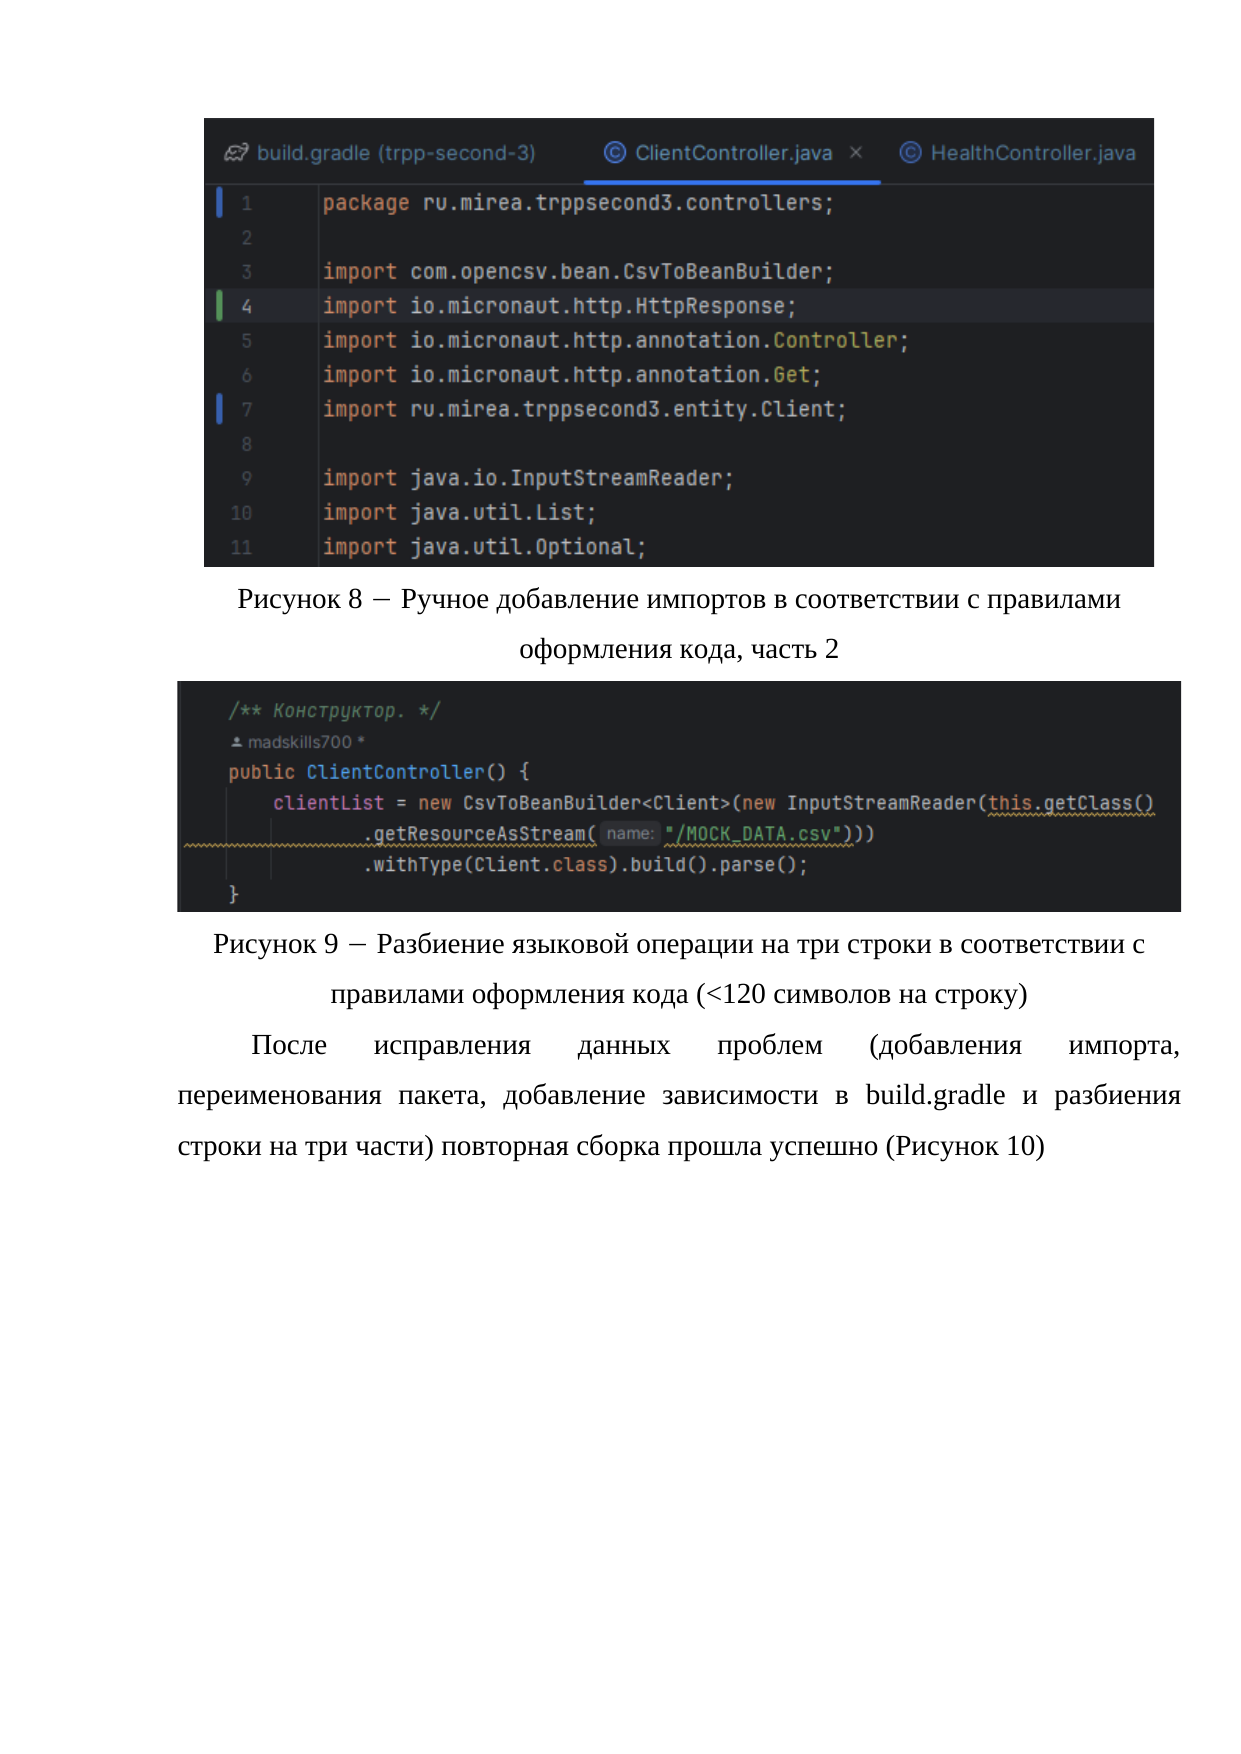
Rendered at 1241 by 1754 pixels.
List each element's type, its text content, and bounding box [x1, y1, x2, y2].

text После исправления данных проблем (добавления импорта, переименования пакета, добавление зависимости в build.gradle и разбиения строки на три части) повторная сборка прошла успешно (Рисунок 10) [177, 1027, 1181, 1161]
picture [177, 681, 1182, 912]
picture [204, 118, 1155, 567]
text Рисунок 9 Разбиение языковой операции на три строки в соответствии с правилами оформления кода (<120 символов на строку) [177, 926, 1181, 1010]
text Рисунок 8 Ручное добавление импортов в соответствии с правилами оформления кода, часть 2 [177, 581, 1181, 665]
